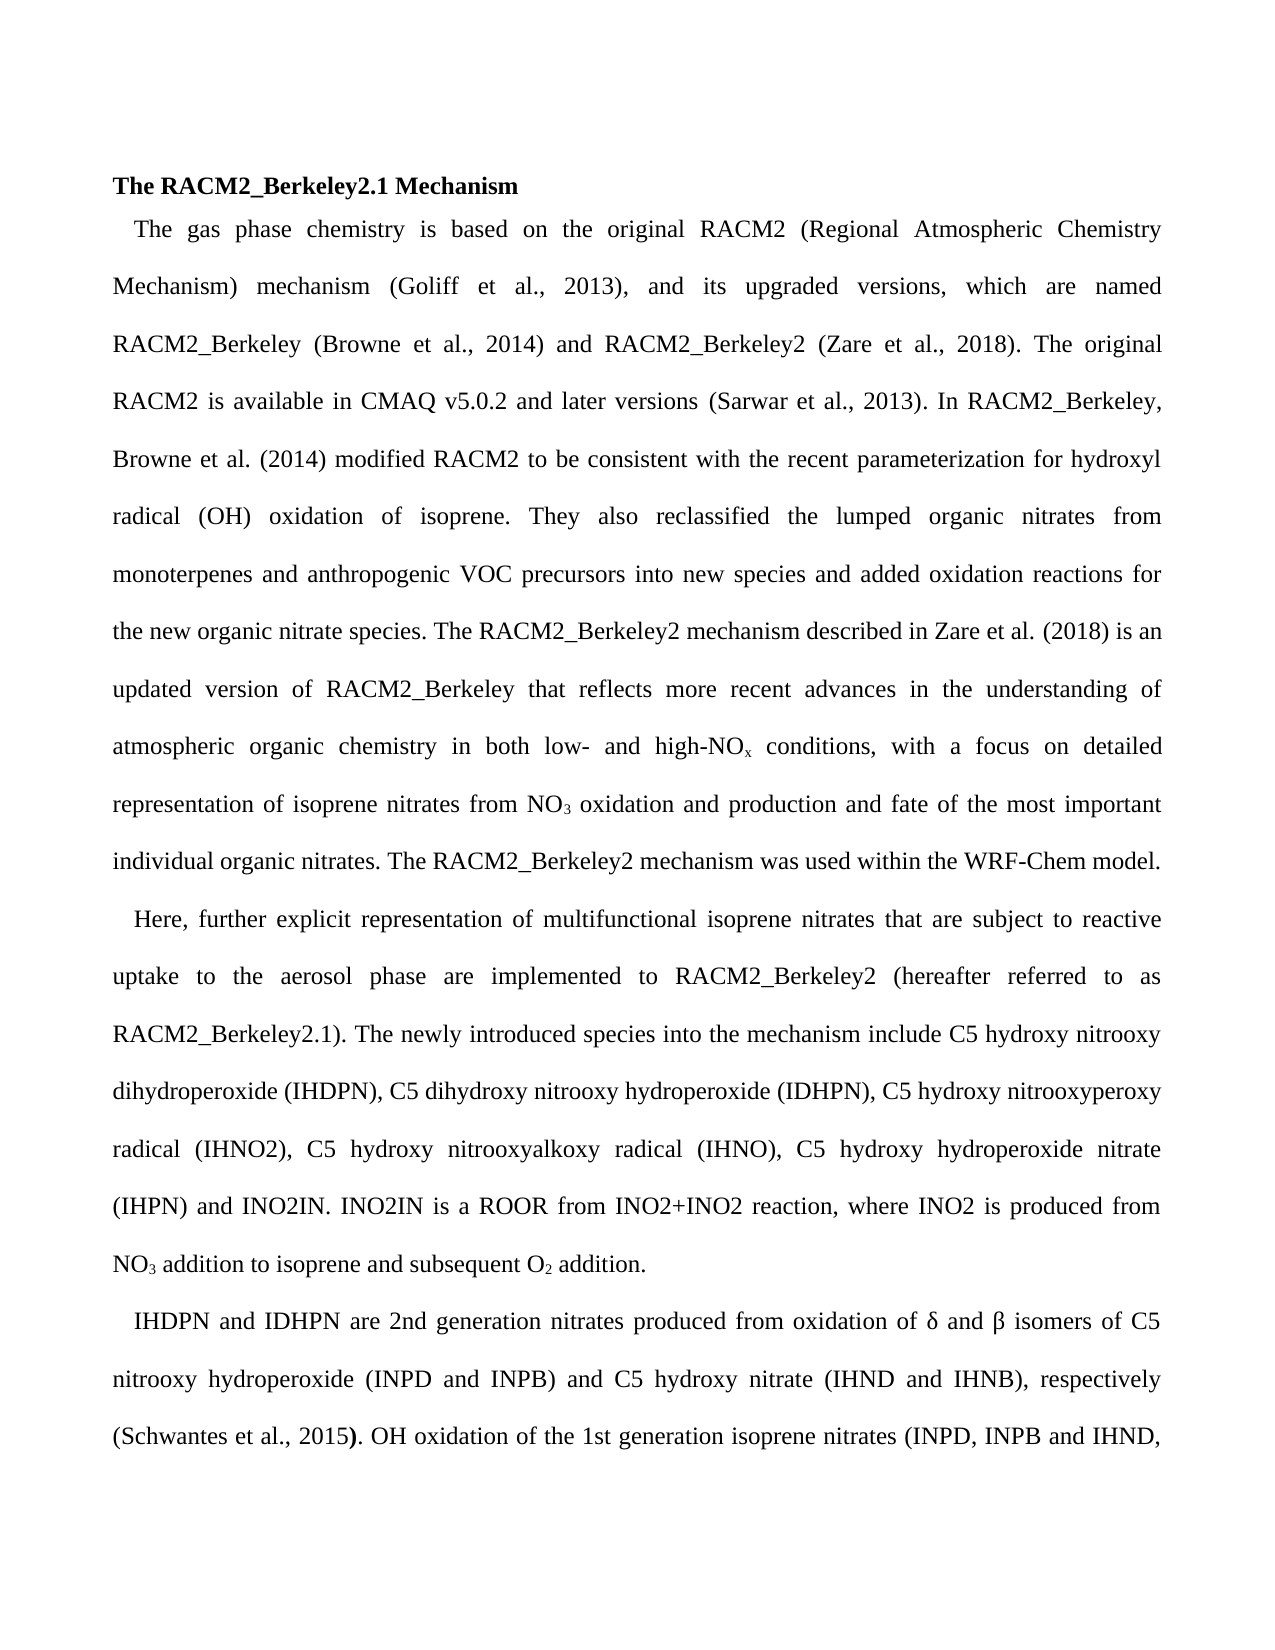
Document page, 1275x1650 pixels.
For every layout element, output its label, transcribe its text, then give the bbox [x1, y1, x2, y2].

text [112, 1306, 1162, 1450]
subtitle The RACM2_Berkeley2.1 Mechanism [112, 171, 1162, 199]
text Here, further explicit representation of multifunctional isoprene nitrates that are subject to reactive uptake to the aerosol phase are implemented to RACM2_Berkeley2 (hereafter referred to as RACM2_Berkeley2.1). The newly introduced species into the mechanism include C5 hydroxy nitrooxy dihydroperoxide (IHDPN), C5 dihydroxy nitrooxy hydroperoxide (IDHPN), C5 hydroxy nitrooxyperoxy radical (IHNO2), C5 hydroxy nitrooxyalkoxy radical (IHNO), C5 hydroxy hydroperoxide nitrate (IHPN) and INO2IN. INO2IN is a ROOR from INO2+INO2 reaction, where INO2 is produced from NO3 addition to isoprene and subsequent O2 addition. [112, 904, 1162, 1278]
text The gas phase chemistry is based on the original RACM2 (Regional Atmospheric Chemistry Mechanism) mechanism (Goliff et al., 2013), and its upgraded versions, which are named RACM2_Berkeley (Browne et al., 2014) and RACM2_Berkeley2 (Zare et al., 2018). The original RACM2 is available in CMAQ v5.0.2 and later versions (Sarwar et al., 2013). In RACM2_Berkeley, Browne et al. (2014) modified RACM2 to be consistent with the recent parameterization for hydroxyl radical (OH) oxidation of isoprene. They also reclassified the lumped organic nitrates from monoterpenes and anthropogenic VOC precursors into new species and added oxidation reactions for the new organic nitrate species. The RACM2_Berkeley2 mechanism described in Zare et al. (2018) is an updated version of RACM2_Berkeley that reflects more recent advances in the understanding of atmospheric organic chemistry in both low- and high-NOx conditions, with a focus on detailed representation of isoprene nitrates from NO3 oxidation and production and fate of the most important individual organic nitrates. The RACM2_Berkeley2 mechanism was used within the WRF-Chem model. [112, 214, 1162, 875]
